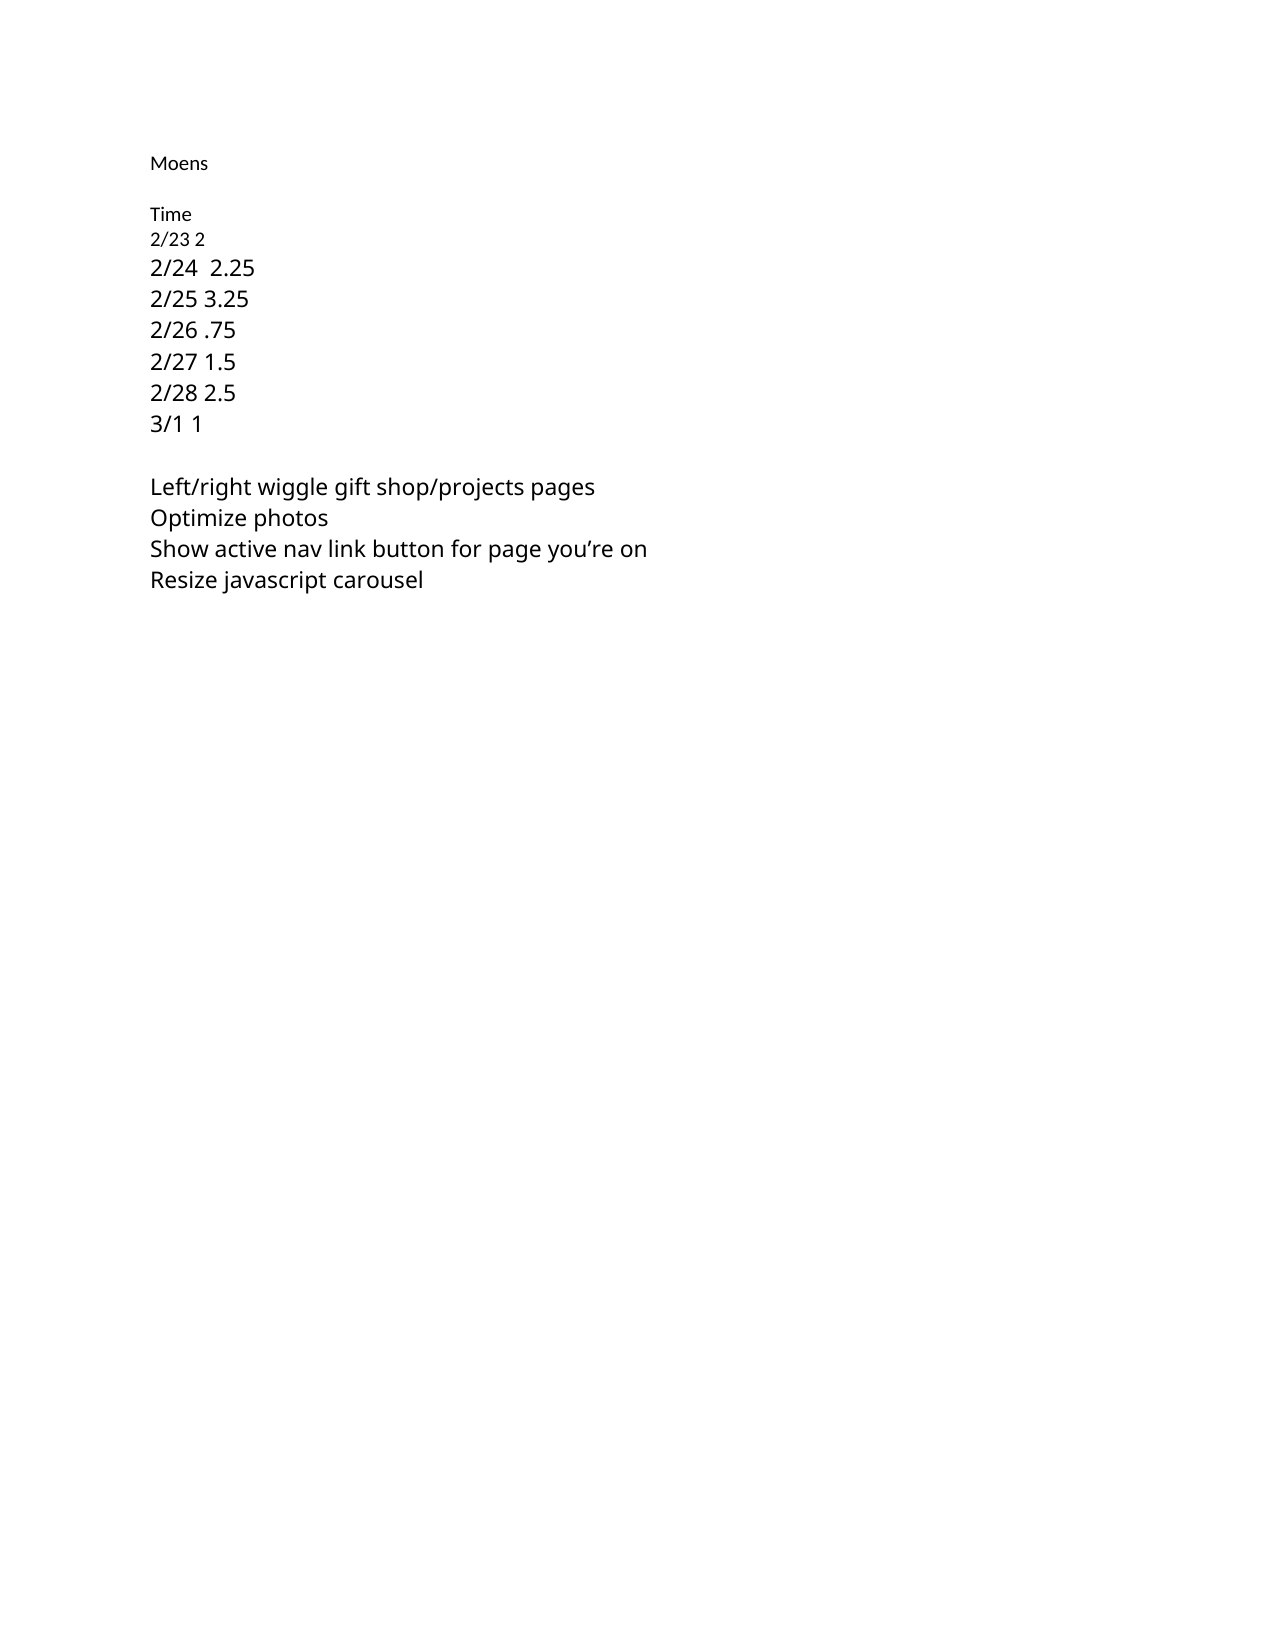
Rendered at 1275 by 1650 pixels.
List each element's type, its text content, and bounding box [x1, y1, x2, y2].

text 2/24 2.25 [150, 252, 1125, 283]
text 3/1 1 [150, 408, 1125, 439]
text Resize javascript carousel [150, 564, 1125, 595]
text 2/23 2 [150, 226, 1125, 252]
text Show active nav link button for page you’re on [150, 533, 1125, 564]
text 2/27 1.5 [150, 345, 1125, 377]
text 2/25 3.25 [150, 283, 1125, 314]
text Time [150, 201, 1125, 226]
text Optimize photos [150, 502, 1125, 533]
text Left/right wiggle gift shop/projects pages [150, 470, 1125, 502]
text Moens [150, 150, 1125, 175]
text 2/28 2.5 [150, 377, 1125, 408]
text 2/26 .75 [150, 314, 1125, 345]
